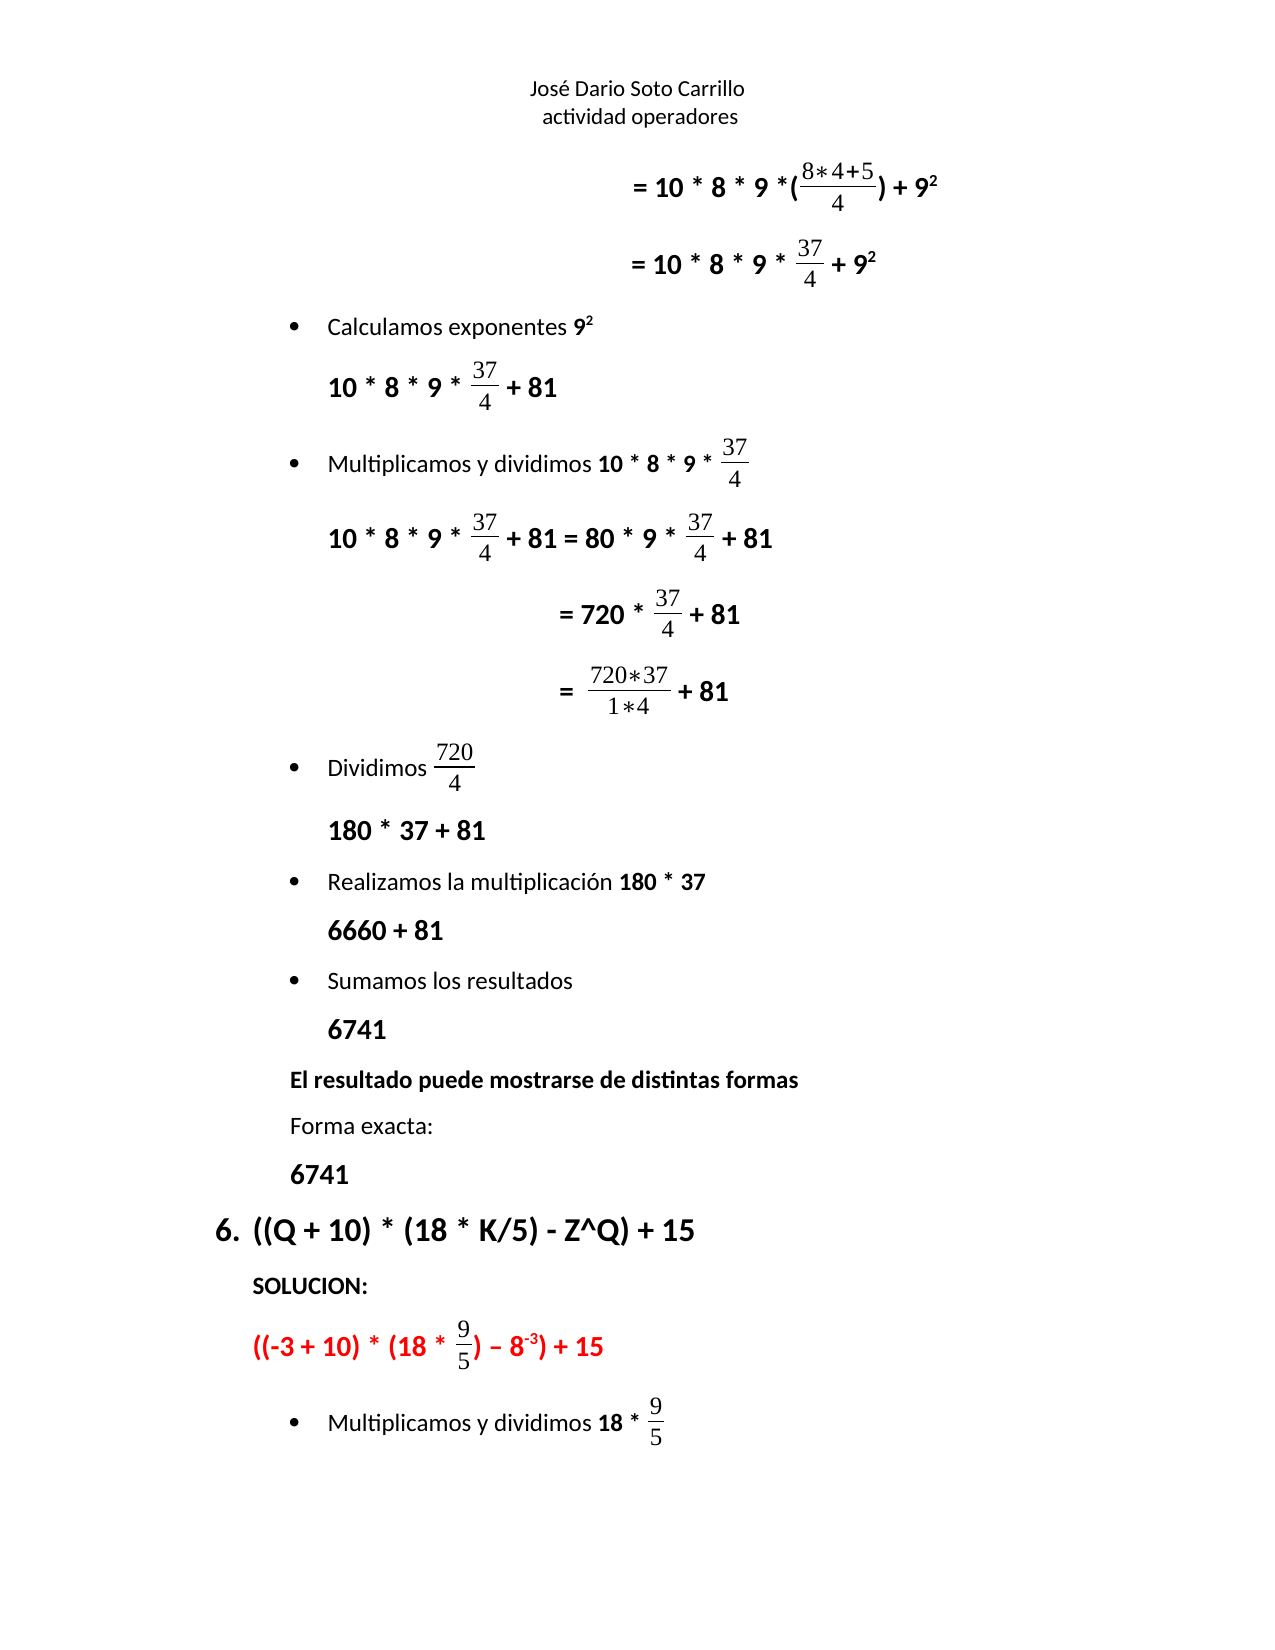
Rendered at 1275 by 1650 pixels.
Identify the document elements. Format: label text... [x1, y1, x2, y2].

list Multiplicamos y dividimos 18 * [290, 1393, 1098, 1452]
list = 720 * + 81 [327, 585, 1098, 644]
list 10 * 8 * 9 * + 81 [327, 357, 1098, 416]
list ((Q + 10) * (18 * K/5) - Z^Q) + 15 [215, 1209, 1098, 1250]
list Calculamos exponentes 92 [290, 311, 1098, 342]
list 6660 + 81 [327, 912, 1098, 947]
list = 10 * 8 * 9 * + 92 [327, 234, 1098, 293]
list Dividimos [290, 738, 1098, 797]
list = 10 * 8 * 9 *() + 92 [327, 158, 1098, 217]
list Sumamos los resultados [290, 965, 1098, 996]
list 10 * 8 * 9 * + 81 = 80 * 9 * + 81 [327, 508, 1098, 567]
list ((-3 + 10) * (18 * ) – 8-3) + 15 [252, 1316, 1098, 1375]
list Multiplicamos y dividimos 10 * 8 * 9 * [290, 434, 1098, 493]
list Realizamos la multiplicación 180 * 37 [290, 866, 1098, 896]
list = + 81 [327, 662, 1098, 721]
list Forma exacta: [290, 1110, 1098, 1141]
list El resultado puede mostrarse de distintas formas [290, 1064, 1098, 1095]
list 6741 [327, 1011, 1098, 1046]
list 180 * 37 + 81 [327, 812, 1098, 848]
list 6741 [290, 1156, 1098, 1191]
list SOLUCION: [252, 1270, 1098, 1301]
